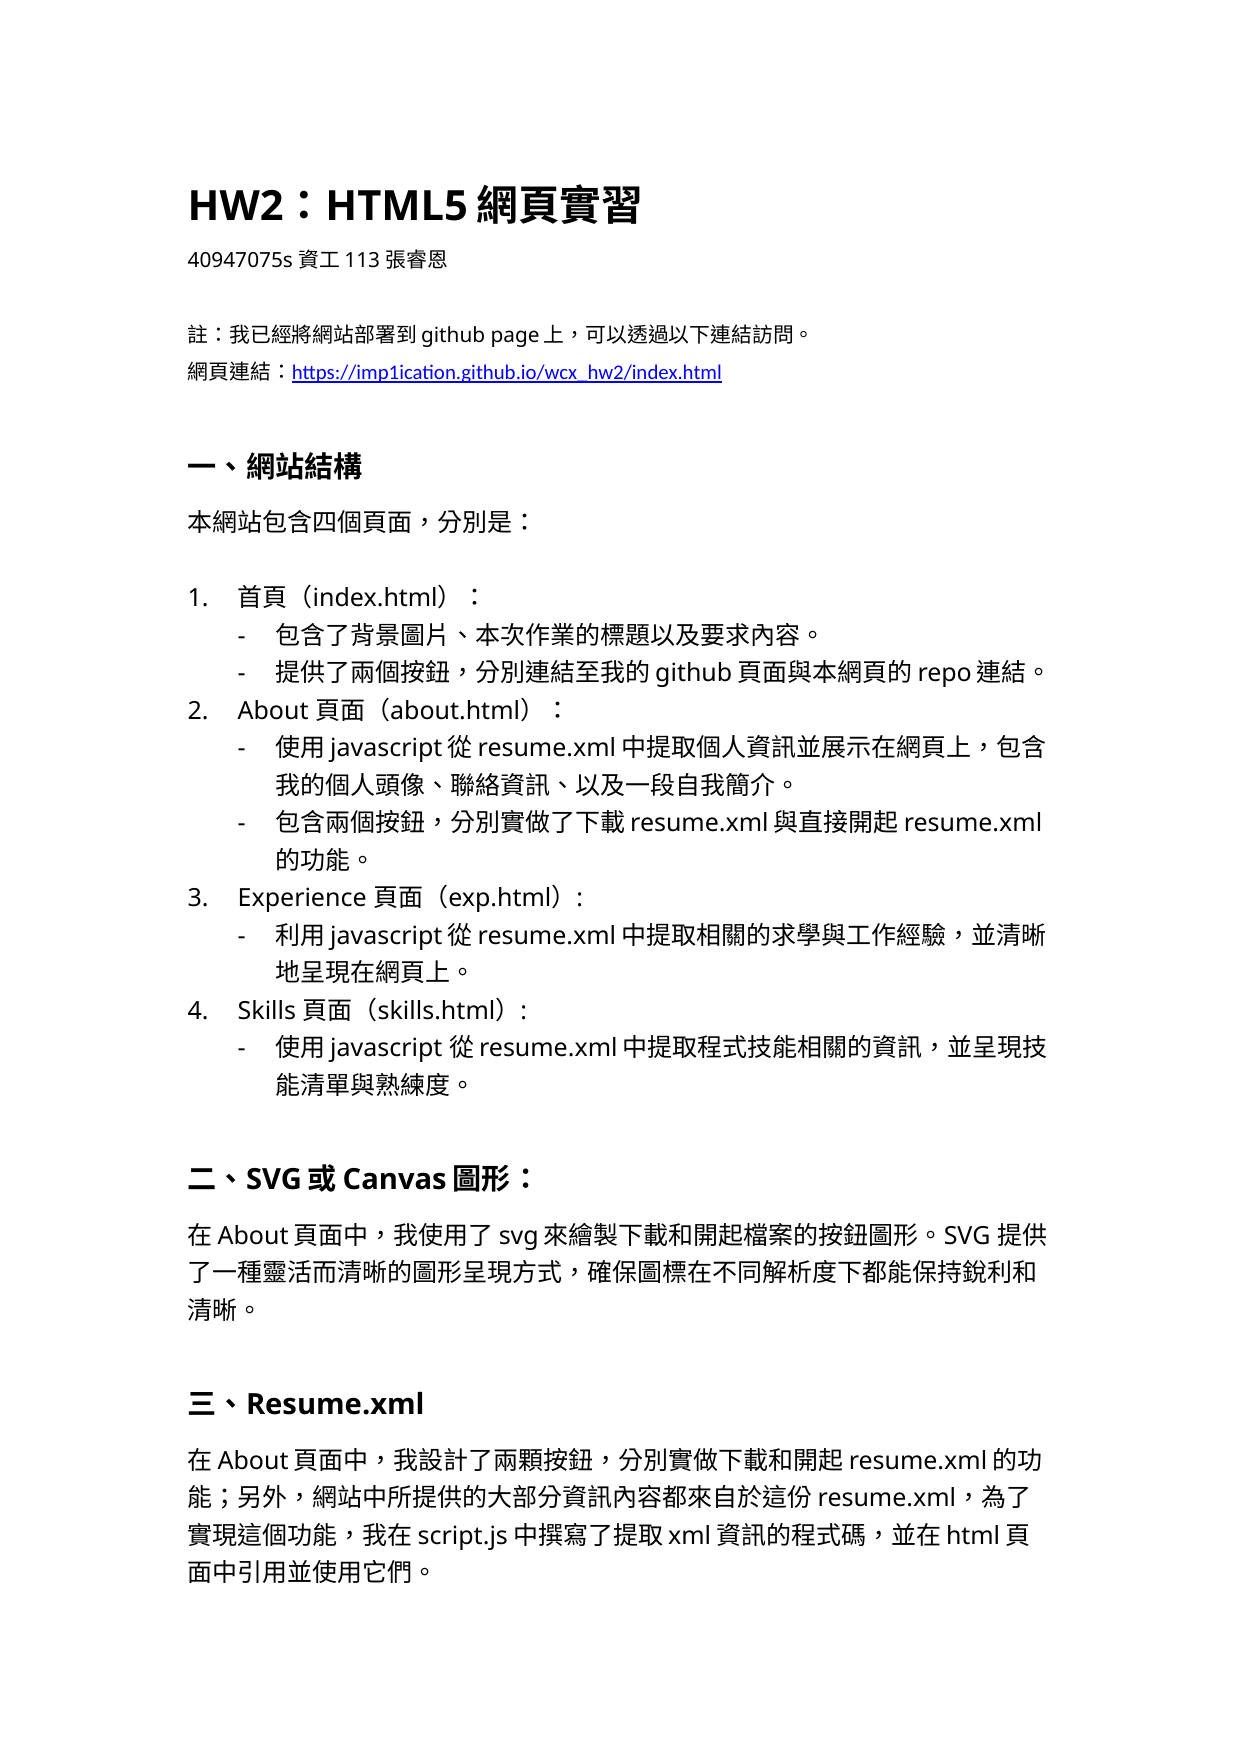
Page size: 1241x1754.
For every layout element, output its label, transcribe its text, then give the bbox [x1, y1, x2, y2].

text 二、SVG或Canvas圖形： [187, 1139, 1053, 1214]
list 利用javascript從resume.xml中提取相關的求學與工作經驗，並清晰地呈現在網頁上。 [237, 914, 1053, 989]
text 一、網站結構 [187, 389, 1053, 502]
list 首頁（index.html）： [187, 577, 1053, 614]
text HW2：HTML5網頁實習 [187, 164, 1053, 239]
text 網頁連結：https://imp1ication.github.io/wcx_hw2/index.html [187, 352, 1053, 389]
text 在About頁面中，我設計了兩顆按鈕，分別實做下載和開起resume.xml的功能；另外，網站中所提供的大部分資訊內容都來自於這份resume.xml，為了實現這個功能，我在script.js中撰寫了提取xml資訊的程式碼，並在html頁面中引用並使用它們。 [187, 1439, 1053, 1589]
list 提供了兩個按鈕，分別連結至我的github頁面與本網頁的repo連結。 [237, 652, 1053, 689]
text 本網站包含四個頁面，分別是： [187, 502, 1053, 539]
text 在About頁面中，我使用了svg來繪製下載和開起檔案的按鈕圖形。SVG 提供了一種靈活而清晰的圖形呈現方式，確保圖標在不同解析度下都能保持銳利和清晰。 [187, 1214, 1053, 1327]
list 包含了背景圖片、本次作業的標題以及要求內容。 [237, 614, 1053, 652]
list Experience 頁面（exp.html）: [187, 877, 1053, 914]
list 使用javascript從resume.xml中提取個人資訊並展示在網頁上，包含我的個人頭像、聯絡資訊、以及一段自我簡介。 [237, 727, 1053, 802]
list 包含兩個按鈕，分別實做了下載resume.xml與直接開起resume.xml的功能。 [237, 802, 1053, 877]
list About 頁面（about.html）： [187, 689, 1053, 727]
text 三、Resume.xml [187, 1364, 1053, 1439]
text 註：我已經將網站部署到github page上，可以透過以下連結訪問。 [187, 314, 1053, 352]
list Skills 頁面（skills.html）: [187, 989, 1053, 1027]
text 40947075s 資工113 張睿恩 [187, 239, 1053, 277]
list 使用javascript 從resume.xml中提取程式技能相關的資訊，並呈現技能清單與熟練度。 [237, 1027, 1053, 1102]
